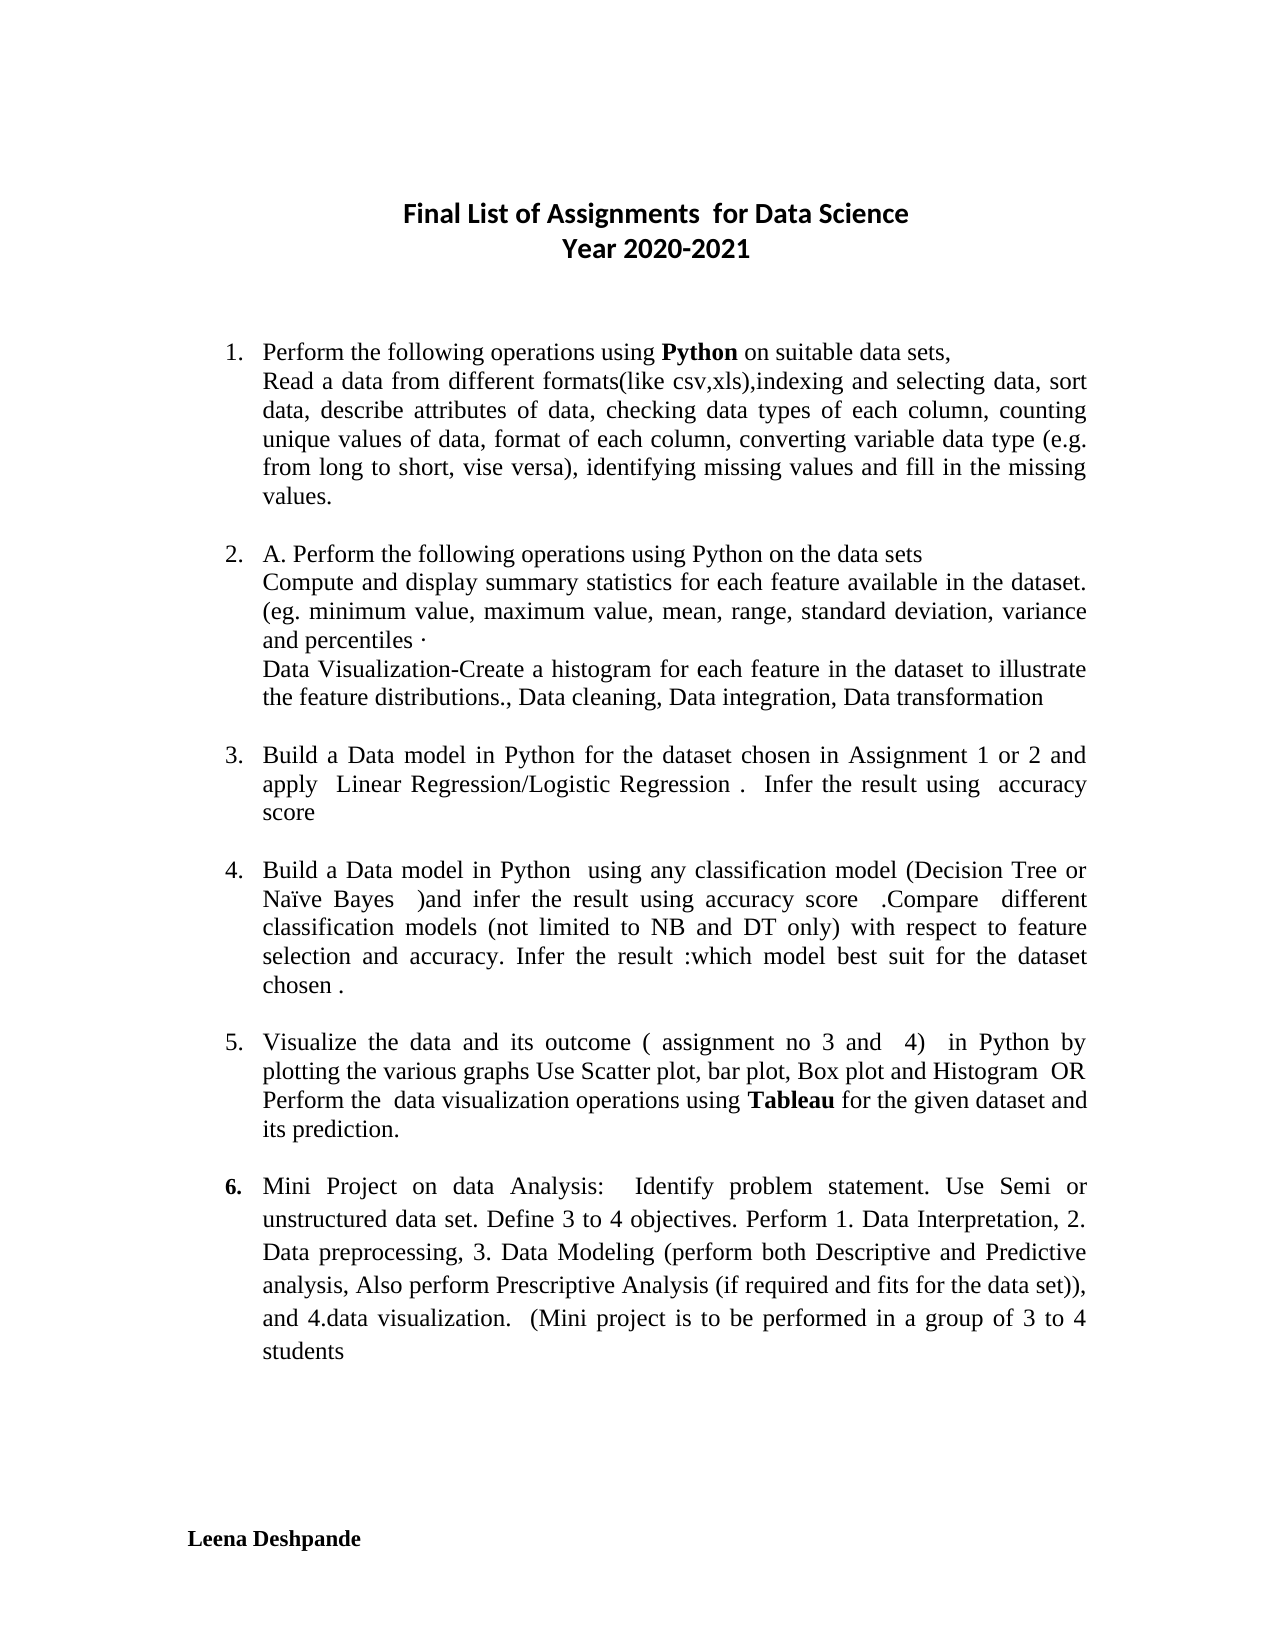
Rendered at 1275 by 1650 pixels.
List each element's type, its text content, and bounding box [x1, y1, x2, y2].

text Year 2020-2021 [225, 231, 1088, 266]
list Build a Data model in Python using any classification model (Decision Tree or Naïve Bayes )and infer the result using accuracy score .Compare different classification models (not limited to NB and DT only) with respect to feature selection and accuracy. Infer the result :which model best suit for the dataset chosen . [225, 855, 1088, 999]
list Perform the data visualization operations using Tableau for the given dataset and its prediction. [262, 1085, 1088, 1142]
list Read a data from different formats(like csv,xls),indexing and selecting data, sort data, describe attributes of data, checking data types of each column, counting unique values of data, format of each column, converting variable data type (e.g. from long to short, vise versa), identifying missing values and fill in the missing values. [262, 366, 1088, 510]
text Final List of Assignments for Data Science [225, 195, 1088, 231]
text Leena Deshpande [187, 1526, 1088, 1552]
list A. Perform the following operations using Python on the data sets [225, 539, 1088, 567]
list Compute and display summary statistics for each feature available in the dataset. (eg. minimum value, maximum value, mean, range, standard deviation, variance and percentiles · [262, 567, 1088, 654]
list Mini Project on data Analysis: Identify problem statement. Use Semi or unstructured data set. Define 3 to 4 objectives. Perform 1. Data Interpretation, 2. Data preprocessing, 3. Data Modeling (perform both Descriptive and Predictive analysis, Also perform Prescriptive Analysis (if required and fits for the data set)), and 4.data visualization. (Mini project is to be performed in a group of 3 to 4 students [225, 1171, 1088, 1365]
list Perform the following operations using Python on suitable data sets, [225, 337, 1088, 366]
list Build a Data model in Python for the dataset chosen in Assignment 1 or 2 and apply Linear Regression/Logistic Regression . Infer the result using accuracy score [225, 740, 1088, 826]
list Visualize the data and its outcome ( assignment no 3 and 4) in Python by plotting the various graphs Use Scatter plot, bar plot, Box plot and Histogram OR [225, 1027, 1088, 1085]
list Data Visualization-Create a histogram for each feature in the dataset to illustrate the feature distributions., Data cleaning, Data integration, Data transformation [262, 654, 1088, 711]
